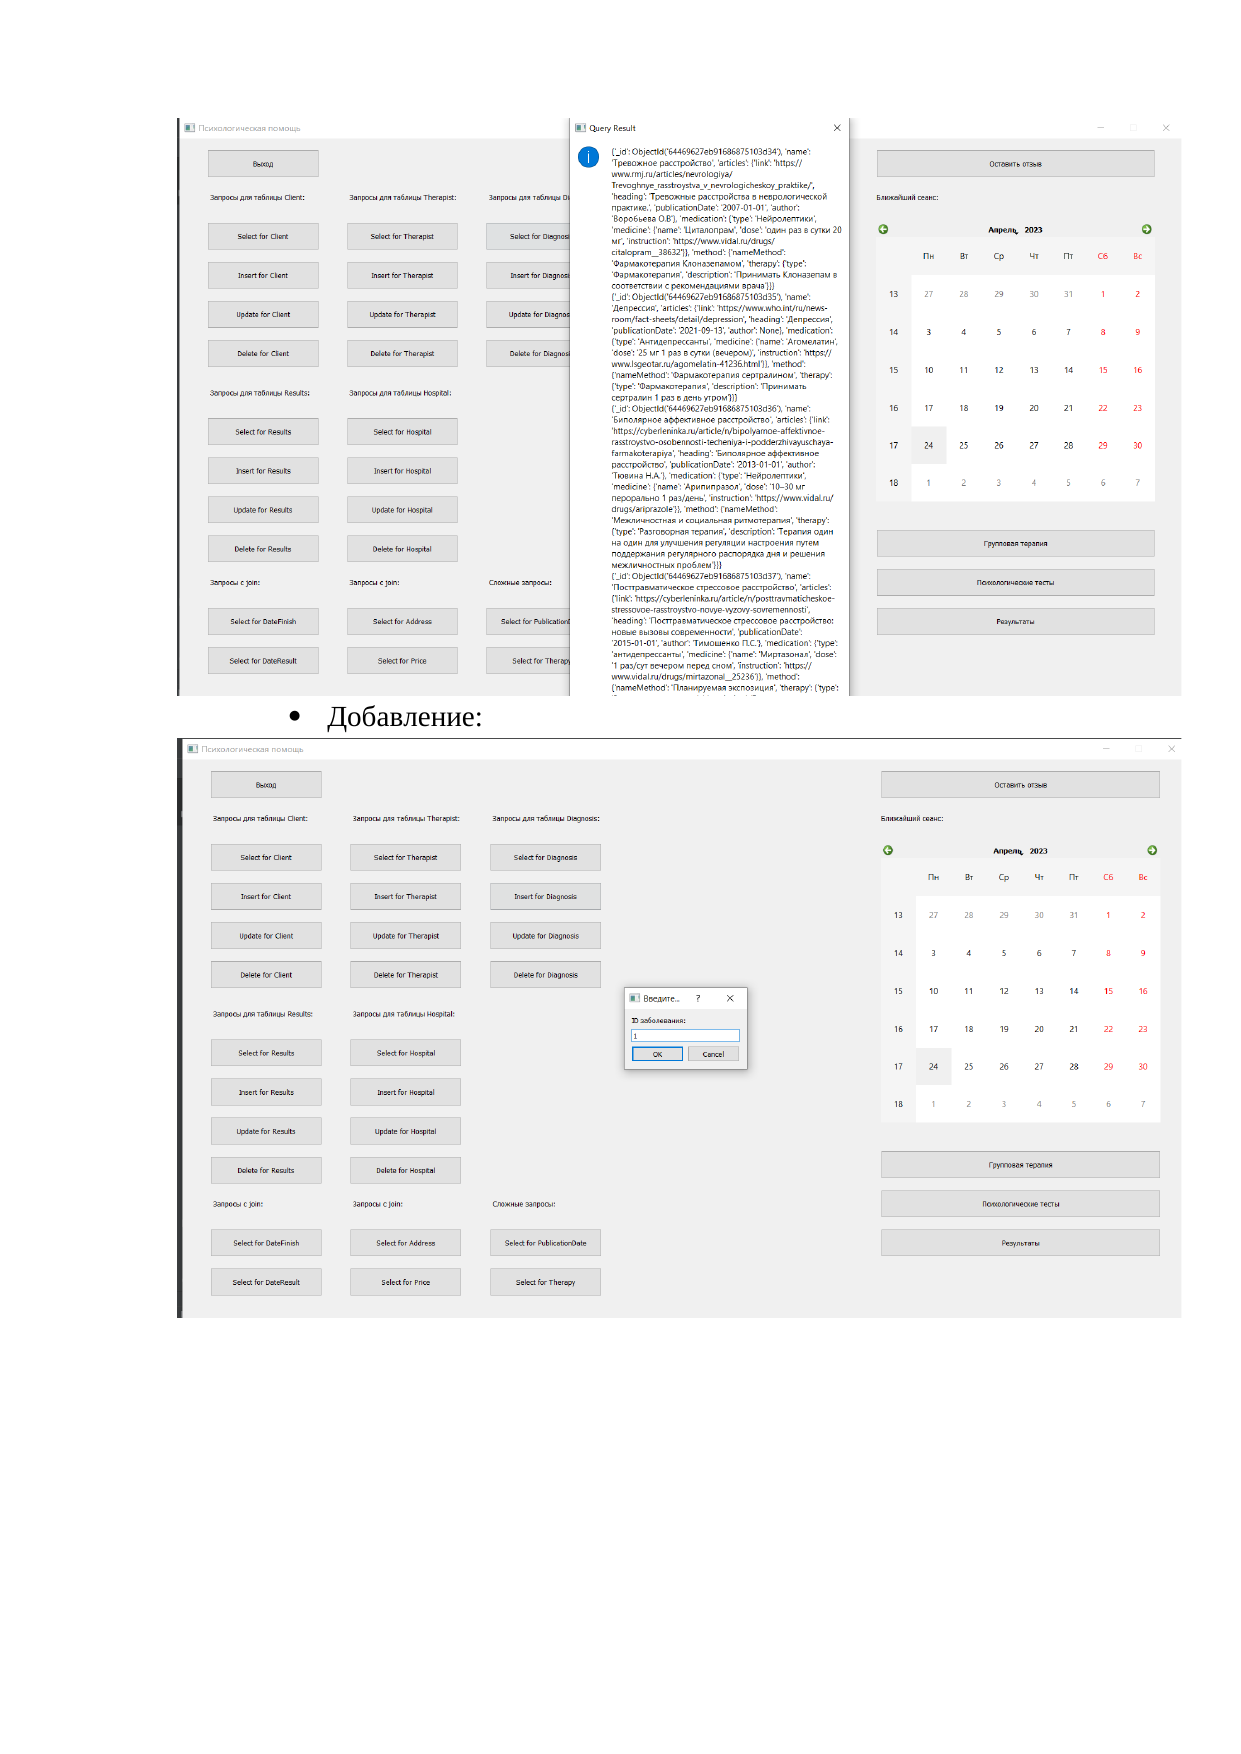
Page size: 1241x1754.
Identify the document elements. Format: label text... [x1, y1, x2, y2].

picture [177, 118, 1182, 696]
list Добавление: [289, 699, 1181, 733]
picture [177, 738, 1182, 1318]
